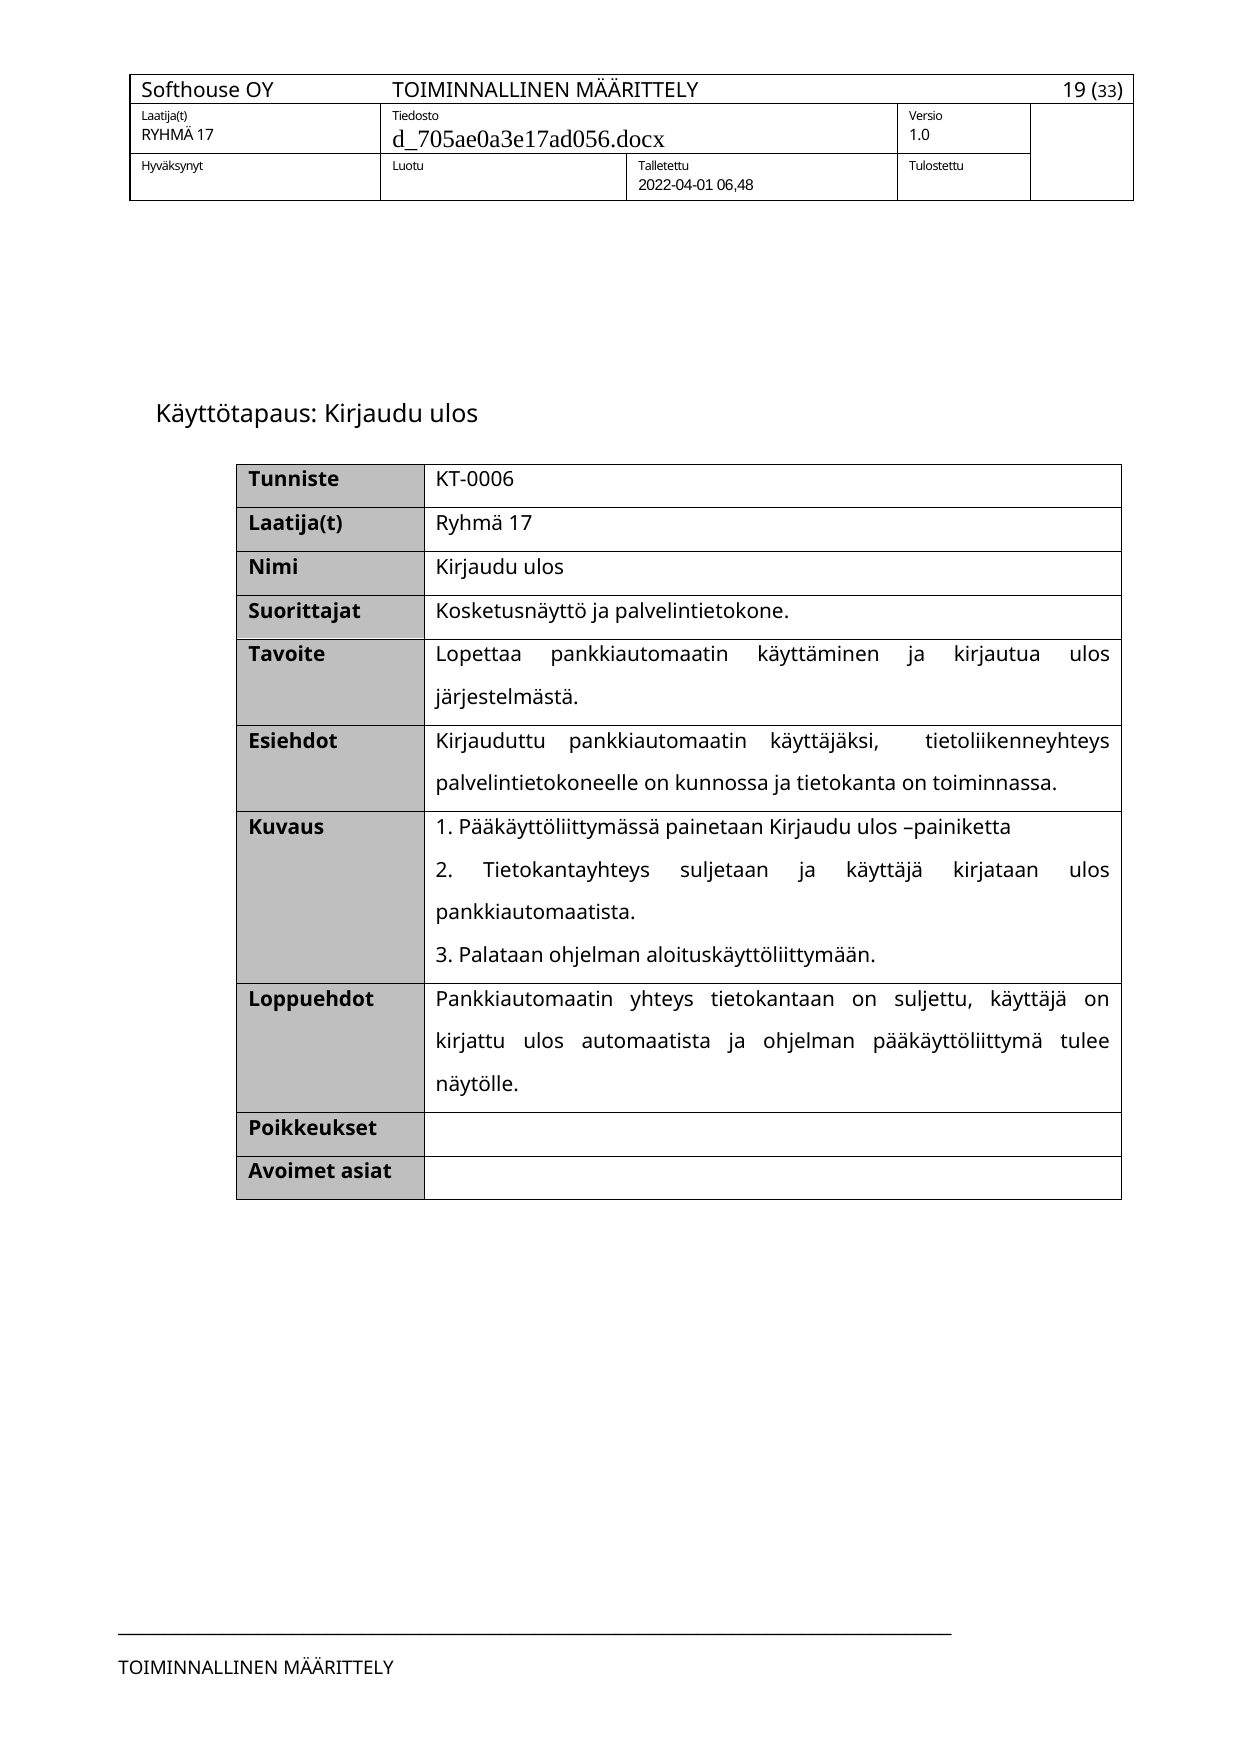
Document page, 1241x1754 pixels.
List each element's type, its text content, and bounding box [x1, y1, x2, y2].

table_cell Ryhmä 17 [425, 508, 1121, 551]
table_cell Kuvaus [237, 812, 424, 983]
table_header Tunniste [237, 465, 424, 507]
table_cell Loppuehdot [237, 984, 424, 1112]
table_cell Nimi [237, 552, 424, 595]
table_cell Esiehdot [237, 726, 424, 811]
table_cell Avoimet asiat [237, 1157, 424, 1199]
table_cell [425, 1157, 1121, 1199]
table_cell Lopettaa pankkiautomaatin käyttäminen ja kirjautua ulos järjestelmästä. [425, 640, 1121, 725]
table_cell Laatija(t) [237, 508, 424, 551]
table_cell Kirjaudu ulos [425, 552, 1121, 595]
table_header KT-0006 [425, 465, 1121, 507]
text Käyttötapaus: Kirjaudu ulos [118, 395, 1122, 429]
table_cell Tavoite [237, 640, 424, 725]
table_cell Pankkiautomaatin yhteys tietokantaan on suljettu, käyttäjä on kirjattu ulos automaatista ja ohjelman pääkäyttöliittymä tulee näytölle. [425, 984, 1121, 1112]
table_cell Kirjauduttu pankkiautomaatin käyttäjäksi, tietoliikenneyhteys palvelintietokoneelle on kunnossa ja tietokanta on toiminnassa. [425, 726, 1121, 811]
table_cell [425, 1113, 1121, 1156]
table_cell Poikkeukset [237, 1113, 424, 1156]
table_cell Suorittajat [237, 596, 424, 638]
table_cell 1. Pääkäyttöliittymässä painetaan Kirjaudu ulos –painiketta 2. Tietokantayhteys suljetaan ja käyttäjä kirjataan ulos pankkiautomaatista. 3. Palataan ohjelman aloituskäyttöliittymään. [425, 812, 1121, 983]
table_cell Kosketusnäyttö ja palvelintietokone. [425, 596, 1121, 638]
